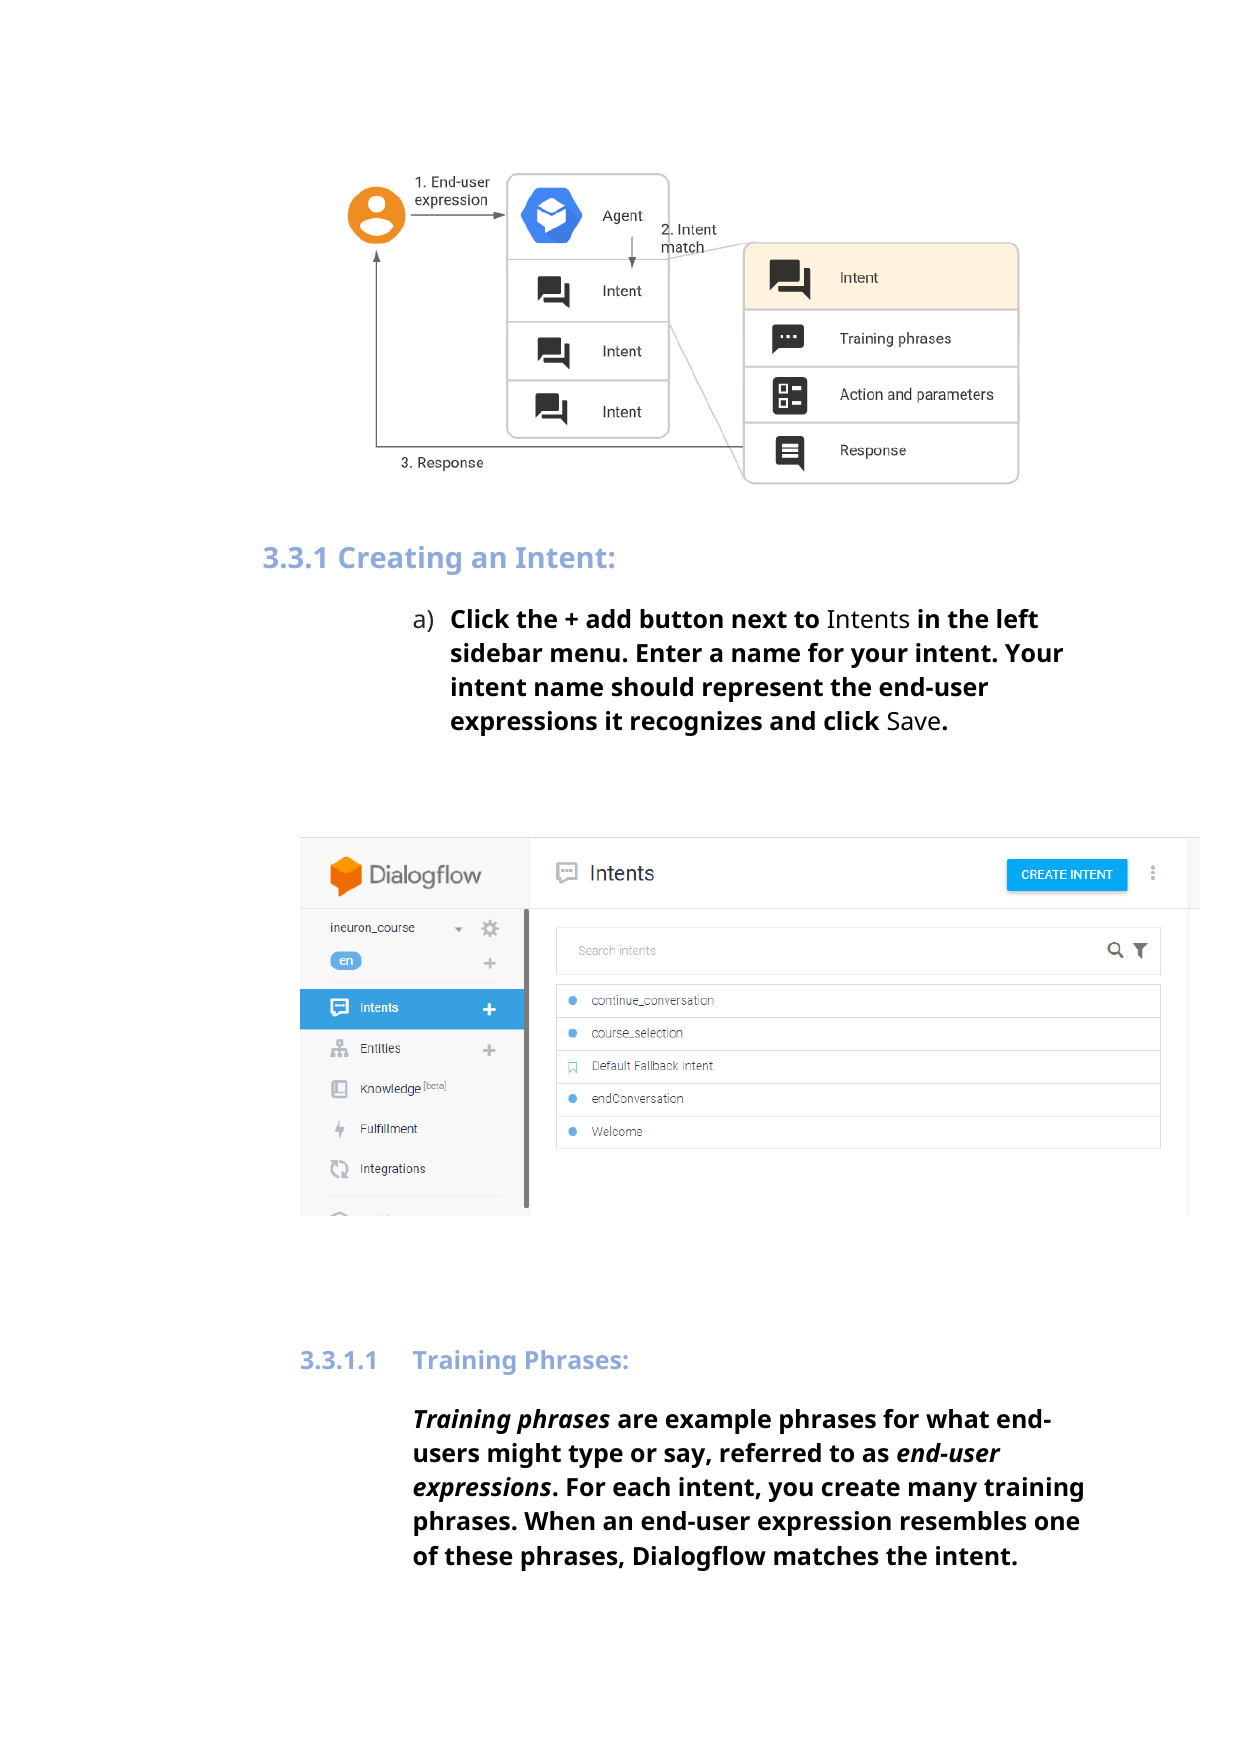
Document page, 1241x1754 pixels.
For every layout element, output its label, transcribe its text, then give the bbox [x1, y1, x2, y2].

picture [270, 150, 1069, 512]
list Training Phrases: [300, 1343, 1090, 1377]
list Click the + add button next to Intents in the left sidebar menu. Enter a name for your intent. Your intent name should represent the end-user expressions it recognizes and click Save. [412, 602, 1090, 738]
list Creating an Intent: [262, 537, 1090, 577]
text Training phrases are example phrases for what end-users might type or say, referred to as end-user expressions. For each intent, you create many training phrases. When an end-user expression resembles one of these phrases, Dialogflow matches the intent. [412, 1402, 1090, 1572]
picture [300, 833, 1200, 1216]
